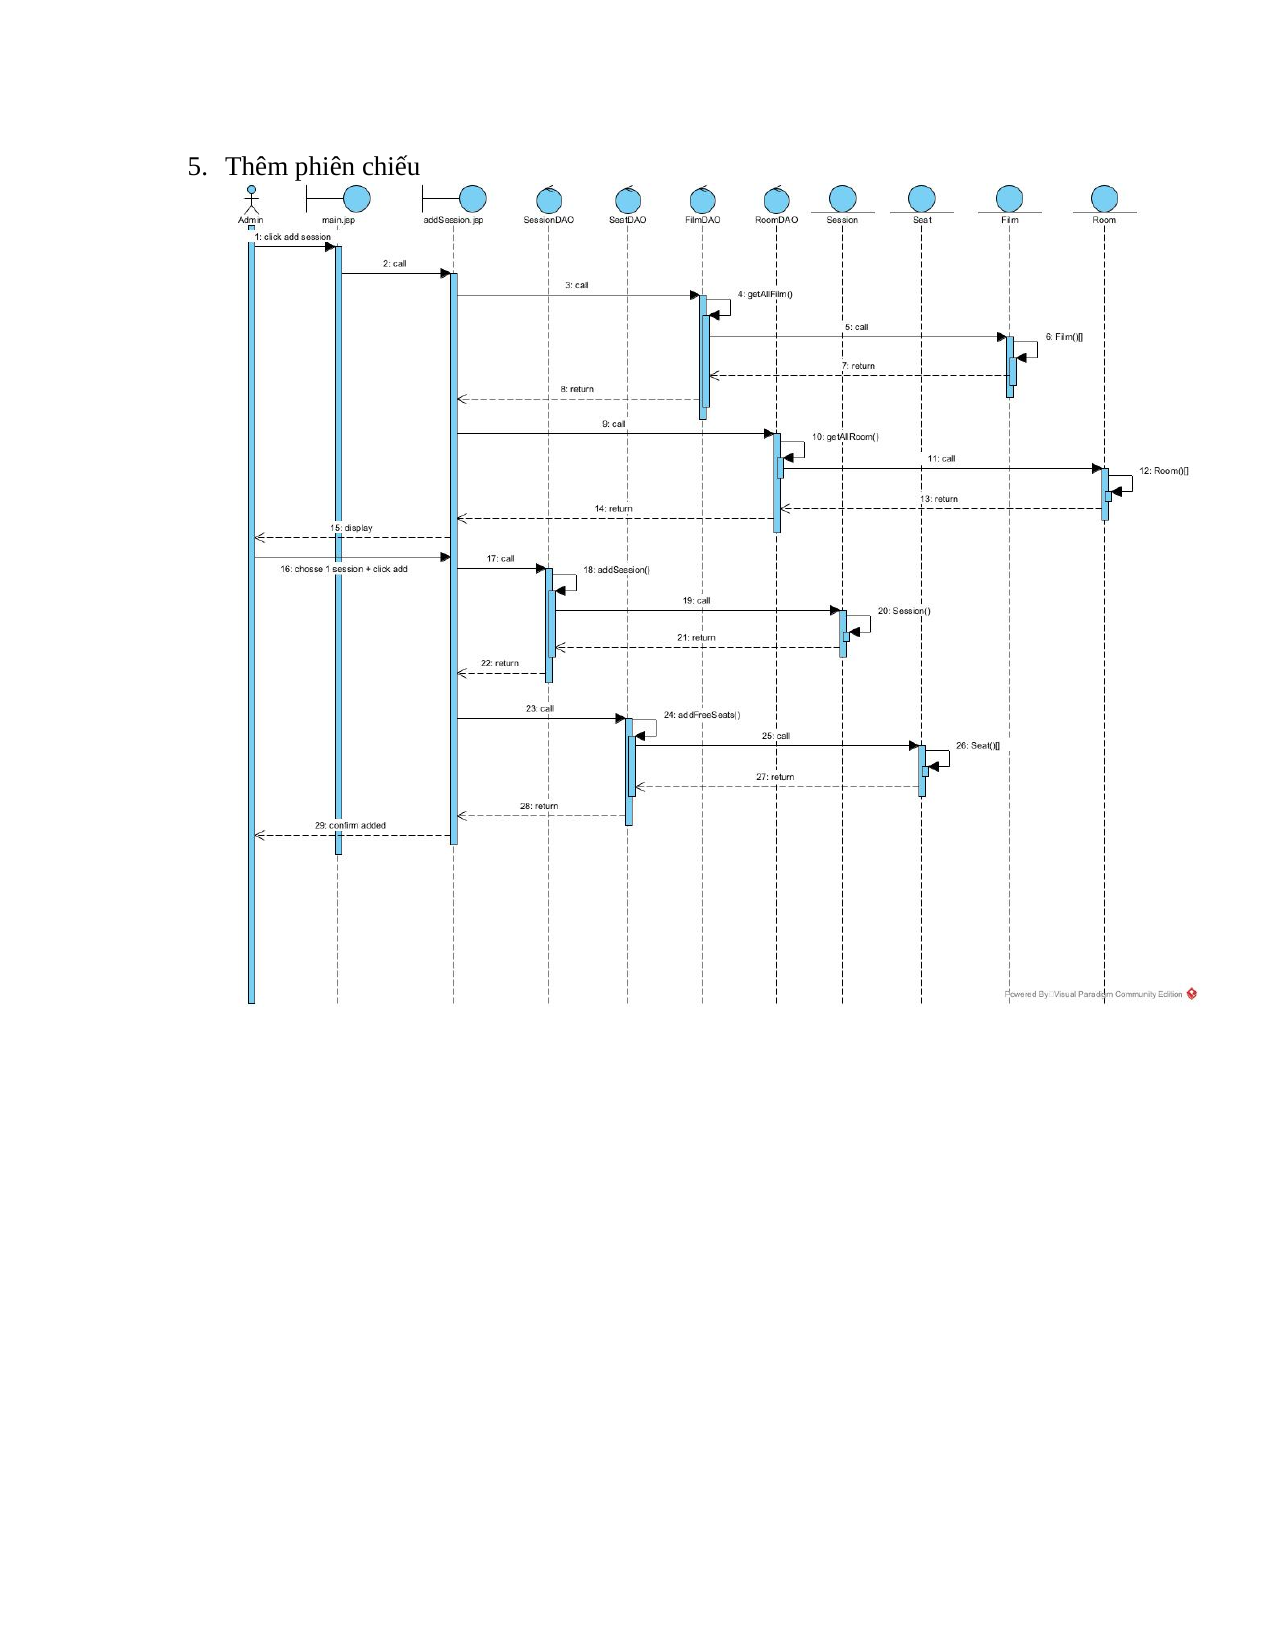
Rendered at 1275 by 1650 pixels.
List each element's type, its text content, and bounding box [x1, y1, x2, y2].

list Thêm phiên chiếu [187, 150, 1125, 181]
picture [225, 183, 1200, 1007]
